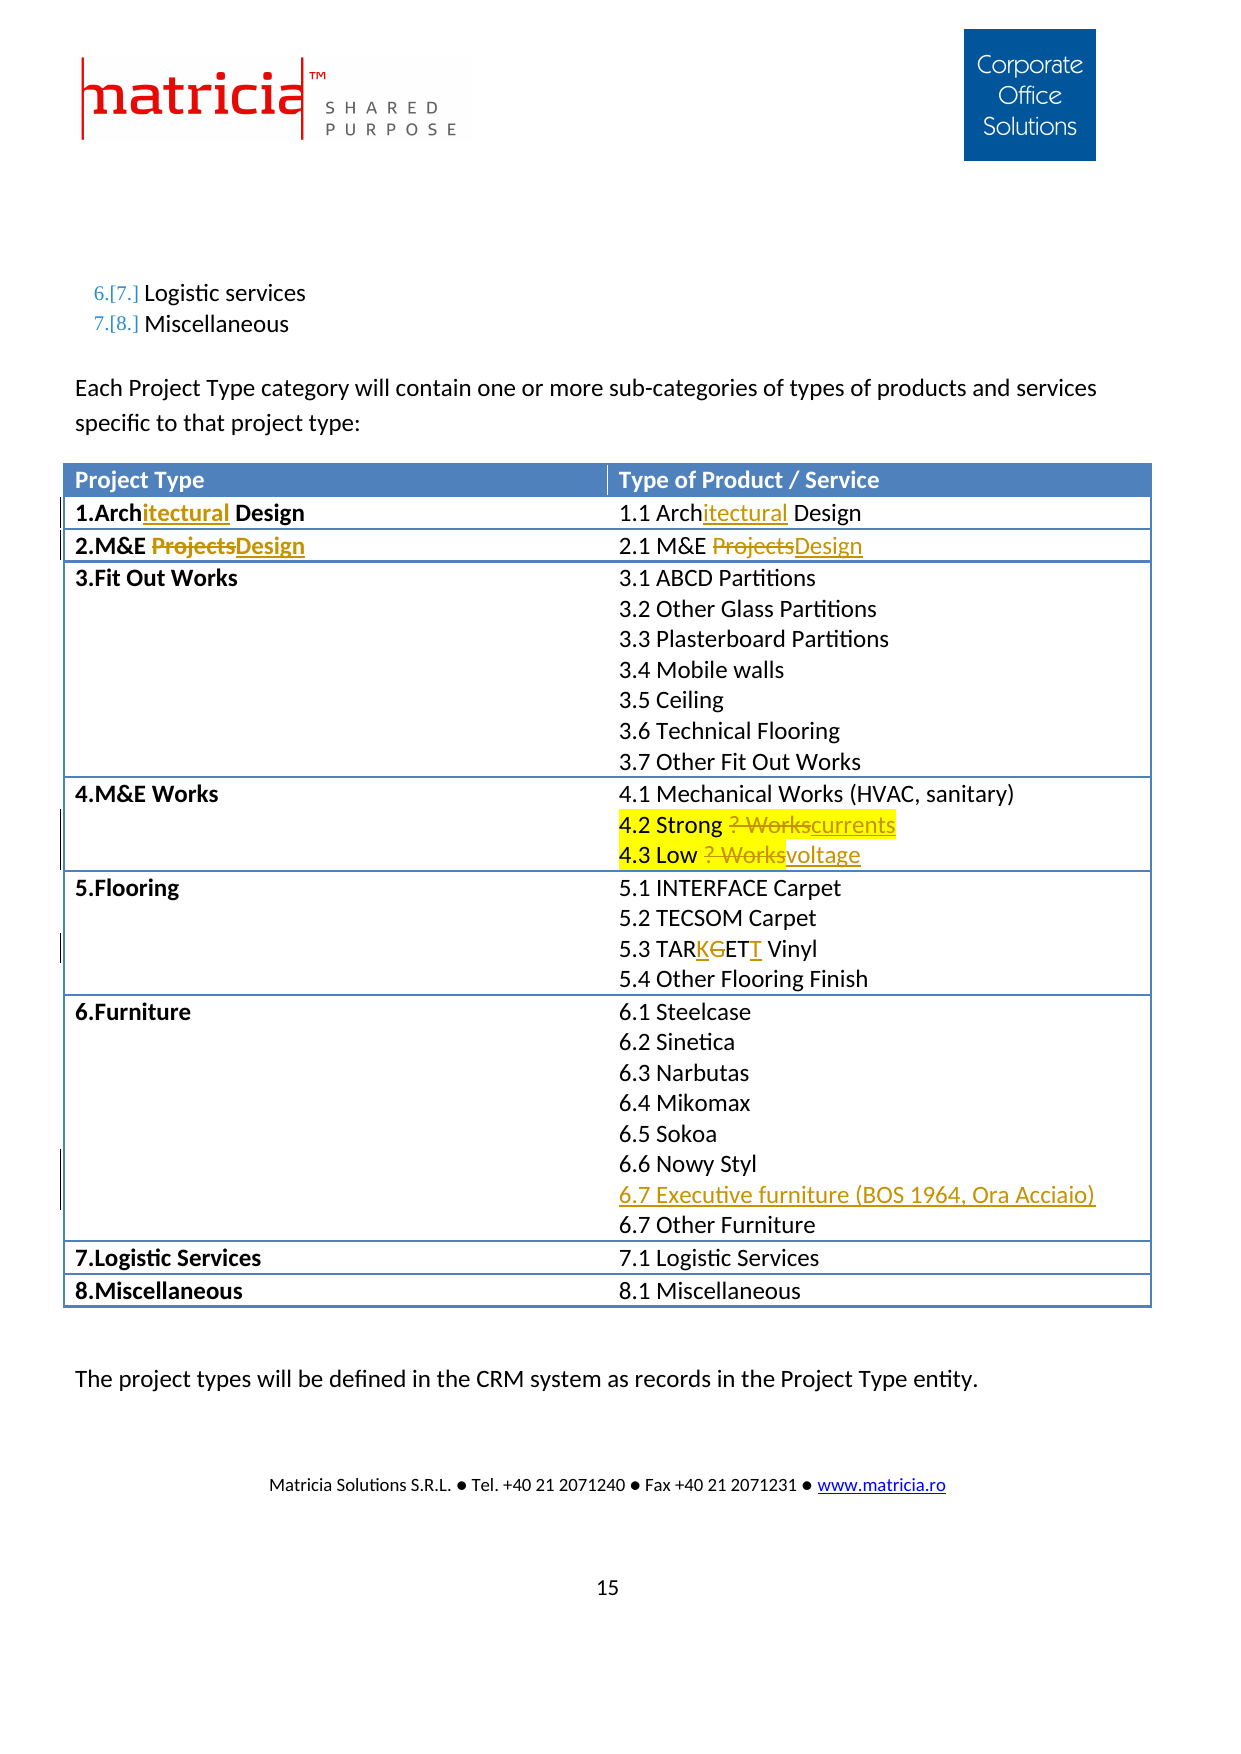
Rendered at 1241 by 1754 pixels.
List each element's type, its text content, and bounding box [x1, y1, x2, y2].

table_cell 1.Arch Design [65, 497, 607, 528]
table_header Project Type [65, 465, 607, 495]
table_cell 7.1 Logistic Services [608, 1242, 1150, 1273]
table_cell 1.1 Arch Design [608, 497, 1150, 528]
table_cell 8.Miscellaneous [65, 1275, 607, 1305]
table_cell 3.1 ABCD Partitions 3.2 Other Glass Partitions 3.3 Plasterboard Partitions 3.4 Mobile walls 3.5 Ceiling 3.6 Technical Flooring 3.7 Other Fit Out Works [608, 563, 1150, 776]
table_cell 3.Fit Out Works [65, 563, 607, 776]
table_cell 8.1 Miscellaneous [608, 1275, 1150, 1305]
table_cell 2.M&E [65, 530, 607, 560]
picture [964, 29, 1096, 161]
table_cell 5.Flooring [65, 872, 607, 994]
picture [75, 56, 472, 141]
table_cell 6.Furniture [65, 996, 607, 1240]
table_cell 4.M&E Works [65, 778, 607, 870]
list Logistic services [94, 277, 1140, 308]
table_cell 7.Logistic Services [65, 1242, 607, 1273]
table_header Type of Product / Service [608, 465, 1150, 495]
table_cell 5.1 INTERFACE Carpet 5.2 TECSOM Carpet 5.3 TARET Vinyl 5.4 Other Flooring Finish [608, 872, 1150, 994]
table_cell 6.1 Steelcase 6.2 Sinetica 6.3 Narbutas 6.4 Mikomax 6.5 Sokoa 6.6 Nowy Styl 6.7 Other Furniture [608, 996, 1150, 1240]
text The project types will be defined in the CRM system as records in the Project Type entity. [75, 1363, 1140, 1394]
text Each Project Type category will contain one or more sub-categories of types of products and services specific to that project type: [75, 372, 1140, 437]
list Miscellaneous [94, 308, 1140, 338]
table_cell 2.1 M&E [608, 530, 1150, 560]
table_cell 4.1 Mechanical Works (HVAC, sanitary) 4.2 Strong 4.3 Low [608, 778, 1150, 870]
